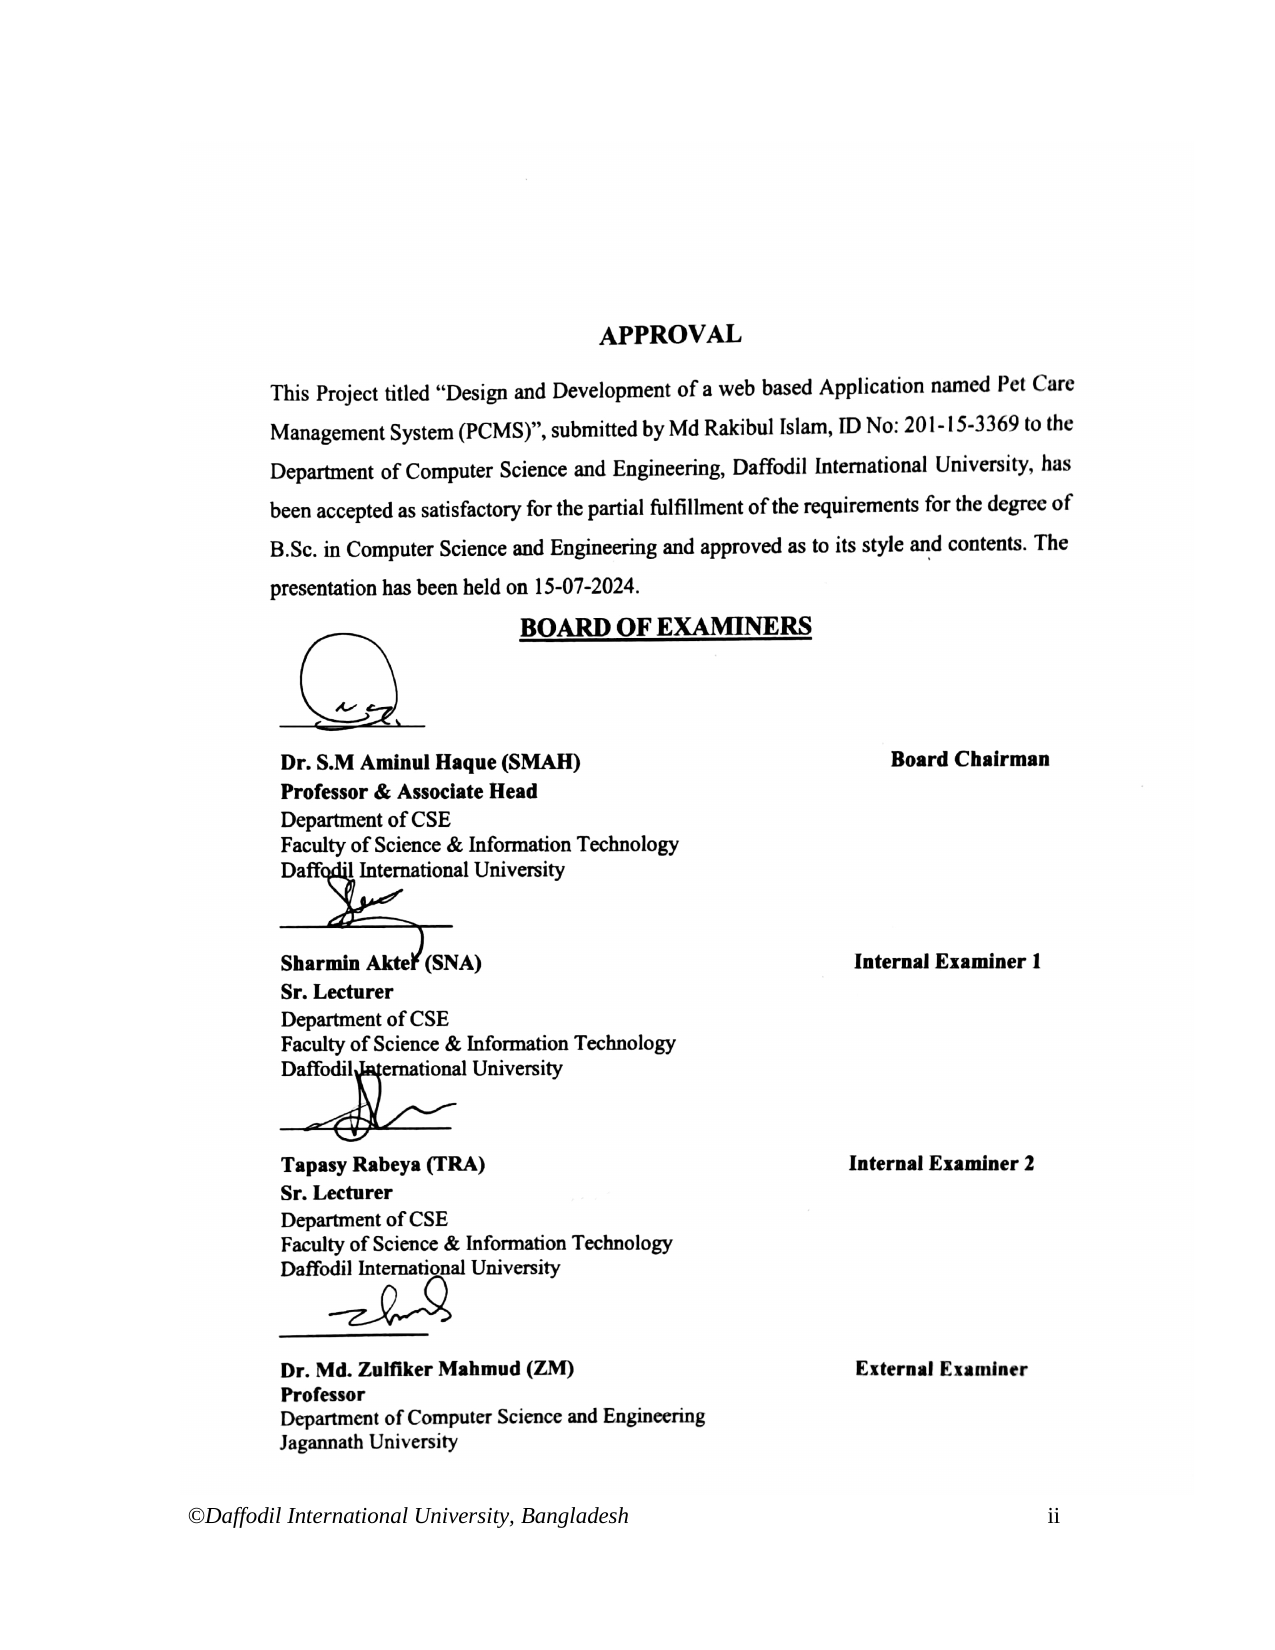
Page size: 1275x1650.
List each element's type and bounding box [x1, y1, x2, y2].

picture [179, 141, 1194, 1495]
